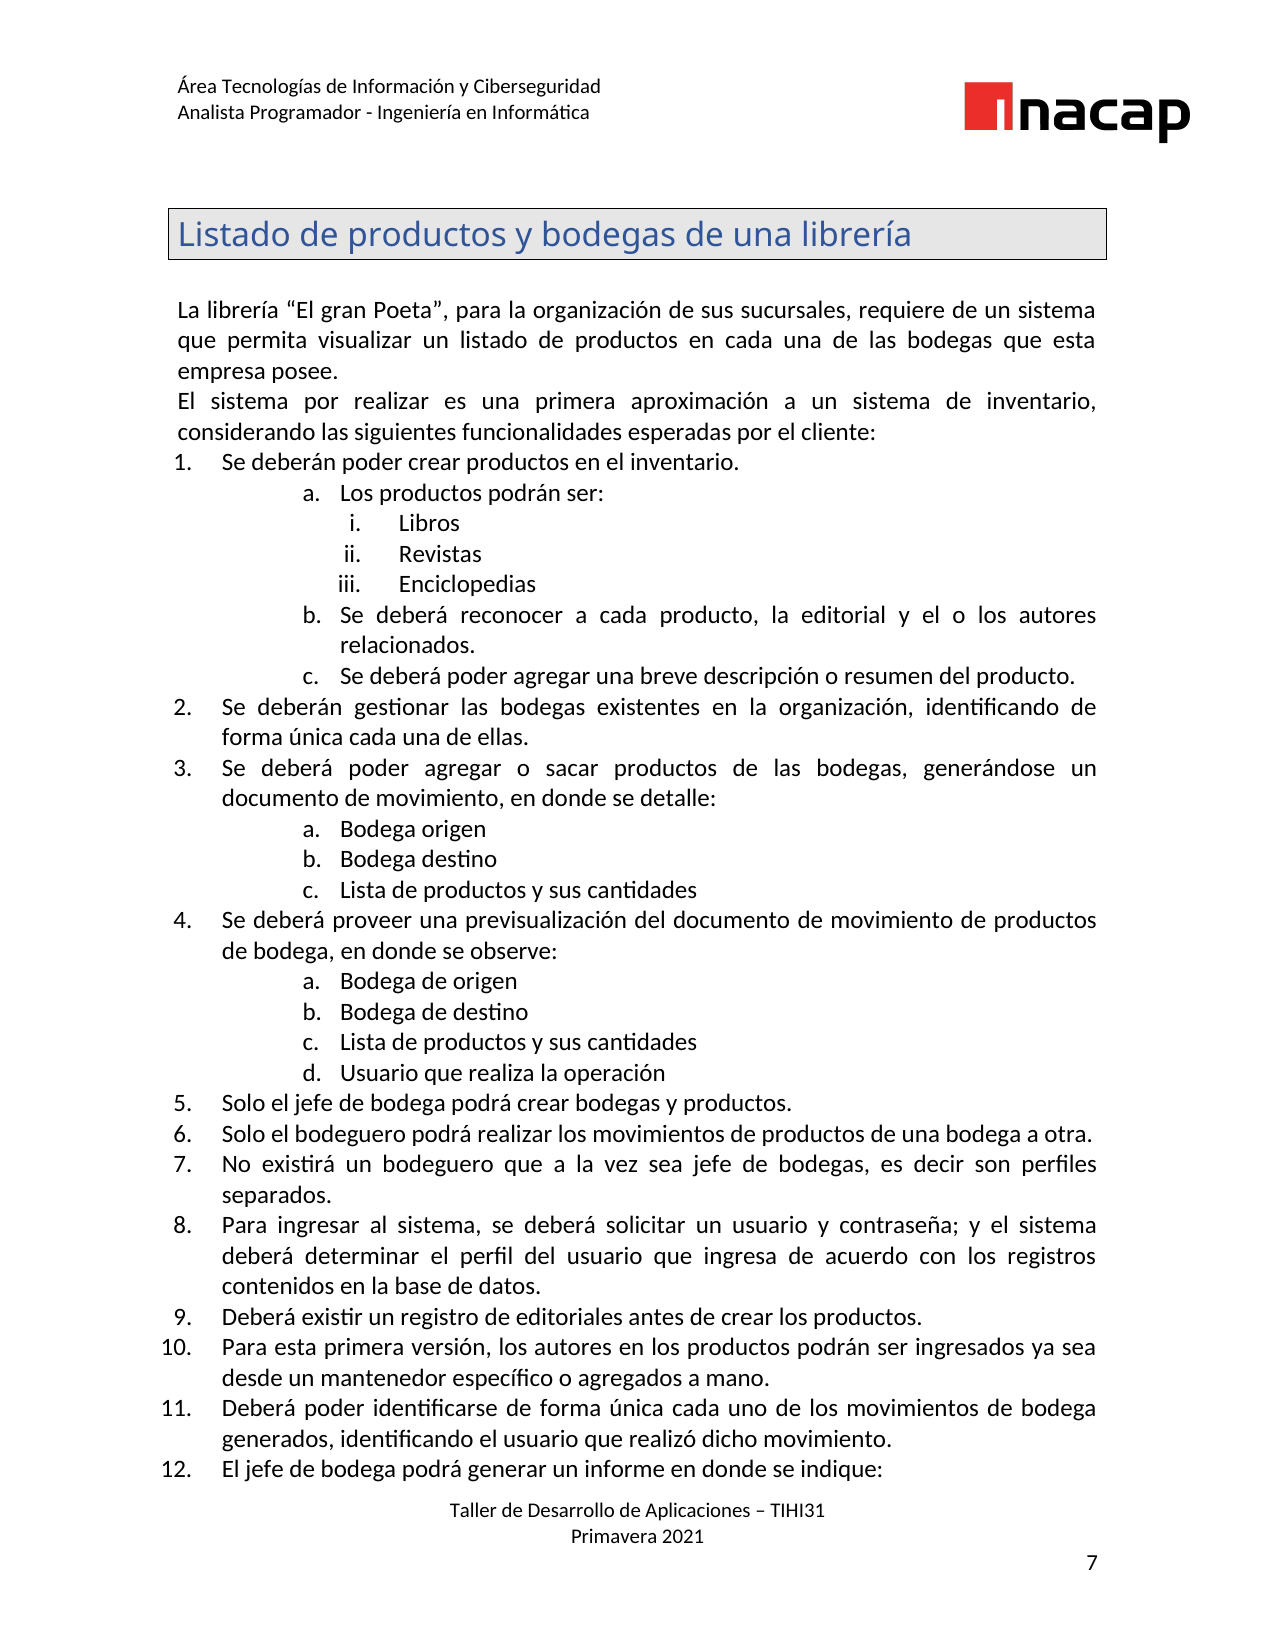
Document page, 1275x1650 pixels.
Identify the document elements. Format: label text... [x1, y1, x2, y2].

list Usuario que realiza la operación [302, 1057, 1098, 1087]
list Bodega de destino [302, 996, 1098, 1026]
list Bodega destino [302, 843, 1098, 874]
list Se deberán poder crear productos en el inventario. [192, 446, 1098, 477]
list No existirá un bodeguero que a la vez sea jefe de bodegas, es decir son perfiles separados. [192, 1148, 1098, 1209]
list Los productos podrán ser: [302, 477, 1098, 507]
list Libros [361, 507, 1098, 538]
list El jefe de bodega podrá generar un informe en donde se indique: [192, 1454, 1098, 1484]
list Se deberán gestionar las bodegas existentes en la organización, identificando de forma única cada una de ellas. [192, 691, 1098, 752]
list Deberá existir un registro de editoriales antes de crear los productos. [192, 1301, 1098, 1332]
list Se deberá proveer una previsualización del documento de movimiento de productos de bodega, en donde se observe: [192, 904, 1098, 965]
picture [953, 78, 1192, 144]
list Lista de productos y sus cantidades [302, 1026, 1098, 1057]
subtitle Listado de productos y bodegas de una librería [169, 209, 1106, 259]
text La librería “El gran Poeta”, para la organización de sus sucursales, requiere de un sistema que permita visualizar un listado de productos en cada una de las bodegas que esta empresa posee. [177, 294, 1098, 385]
list Enciclopedias [361, 568, 1098, 599]
list Deberá poder identificarse de forma única cada uno de los movimientos de bodega generados, identificando el usuario que realizó dicho movimiento. [192, 1393, 1098, 1454]
list Solo el jefe de bodega podrá crear bodegas y productos. [192, 1087, 1098, 1118]
list Bodega de origen [302, 965, 1098, 996]
list Para esta primera versión, los autores en los productos podrán ser ingresados ya sea desde un mantenedor específico o agregados a mano. [192, 1332, 1098, 1393]
list Se deberá poder agregar una breve descripción o resumen del producto. [302, 660, 1098, 691]
list Solo el bodeguero podrá realizar los movimientos de productos de una bodega a otra. [192, 1118, 1098, 1148]
list Para ingresar al sistema, se deberá solicitar un usuario y contraseña; y el sistema deberá determinar el perfil del usuario que ingresa de acuerdo con los registros contenidos en la base de datos. [192, 1209, 1098, 1301]
list Bodega origen [302, 813, 1098, 843]
list Se deberá poder agregar o sacar productos de las bodegas, generándose un documento de movimiento, en donde se detalle: [192, 752, 1098, 813]
list Lista de productos y sus cantidades [302, 874, 1098, 904]
list Revistas [361, 538, 1098, 568]
text El sistema por realizar es una primera aproximación a un sistema de inventario, considerando las siguientes funcionalidades esperadas por el cliente: [177, 385, 1098, 446]
list Se deberá reconocer a cada producto, la editorial y el o los autores relacionados. [302, 599, 1098, 660]
